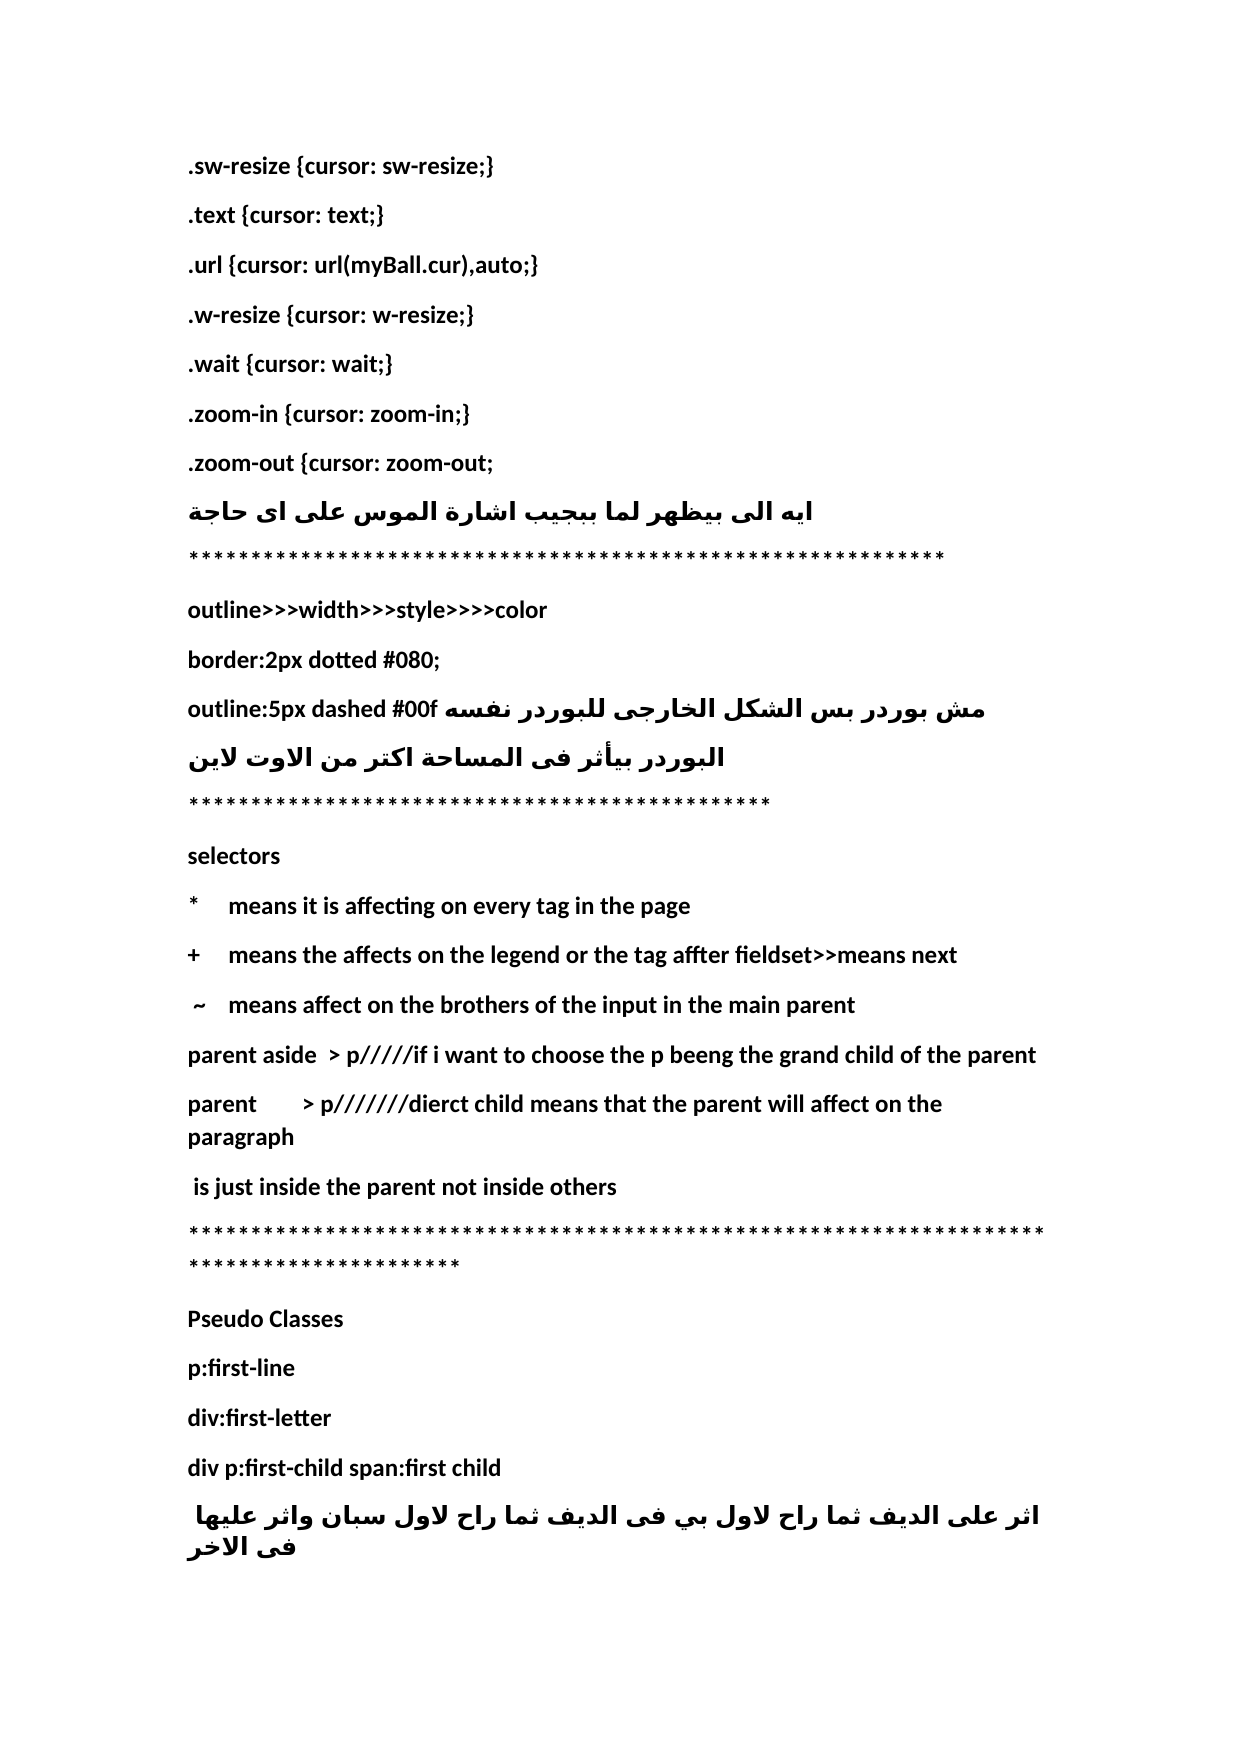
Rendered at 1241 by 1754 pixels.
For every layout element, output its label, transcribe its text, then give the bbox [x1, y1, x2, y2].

text outline:5px dashed #00f مش بوردر بس الشكل الخارجى للبوردر نفسه [187, 693, 1053, 724]
text * means it is affecting on every tag in the page [187, 890, 1053, 921]
text parent > p///////dierct child means that the parent will affect on the paragraph [187, 1088, 1053, 1152]
text .zoom-in {cursor: zoom-in;} [187, 398, 1053, 428]
text البوردر بيأثر فى المساحة اكتر من الاوت لاين [187, 743, 1053, 772]
text selectors [187, 840, 1053, 871]
text outline>>>width>>>style>>>>color [187, 594, 1053, 625]
text *********************************************** [187, 791, 1053, 821]
text .wait {cursor: wait;} [187, 348, 1053, 379]
text .zoom-out {cursor: zoom-out; [187, 447, 1053, 478]
text parent aside > p/////if i want to choose the p beeng the grand child of the parent [187, 1039, 1053, 1069]
text .w-resize {cursor: w-resize;} [187, 299, 1053, 329]
text ************************************************************* [187, 545, 1053, 575]
text border:2px dotted #080; [187, 644, 1053, 674]
text .sw-resize {cursor: sw-resize;} [187, 150, 1053, 181]
text ******************************************************************************************* [187, 1220, 1053, 1284]
text اثر على الديف ثما راح لاول بي فى الديف ثما راح لاول سبان واثر عليها فى الاخر [187, 1501, 1053, 1561]
text + means the affects on the legend or the tag affter fieldset>>means next [187, 939, 1053, 970]
text div p:first-child span:first child [187, 1452, 1053, 1482]
text Pseudo Classes [187, 1303, 1053, 1333]
text .url {cursor: url(myBall.cur),auto;} [187, 249, 1053, 280]
text is just inside the parent not inside others [187, 1171, 1053, 1201]
text ايه الى بيظهر لما ببجيب اشارة الموس على اى حاجة [187, 497, 1053, 526]
text p:first-line [187, 1352, 1053, 1383]
text div:first-letter [187, 1402, 1053, 1433]
text ~ means affect on the brothers of the input in the main parent [187, 989, 1053, 1020]
text .text {cursor: text;} [187, 199, 1053, 230]
